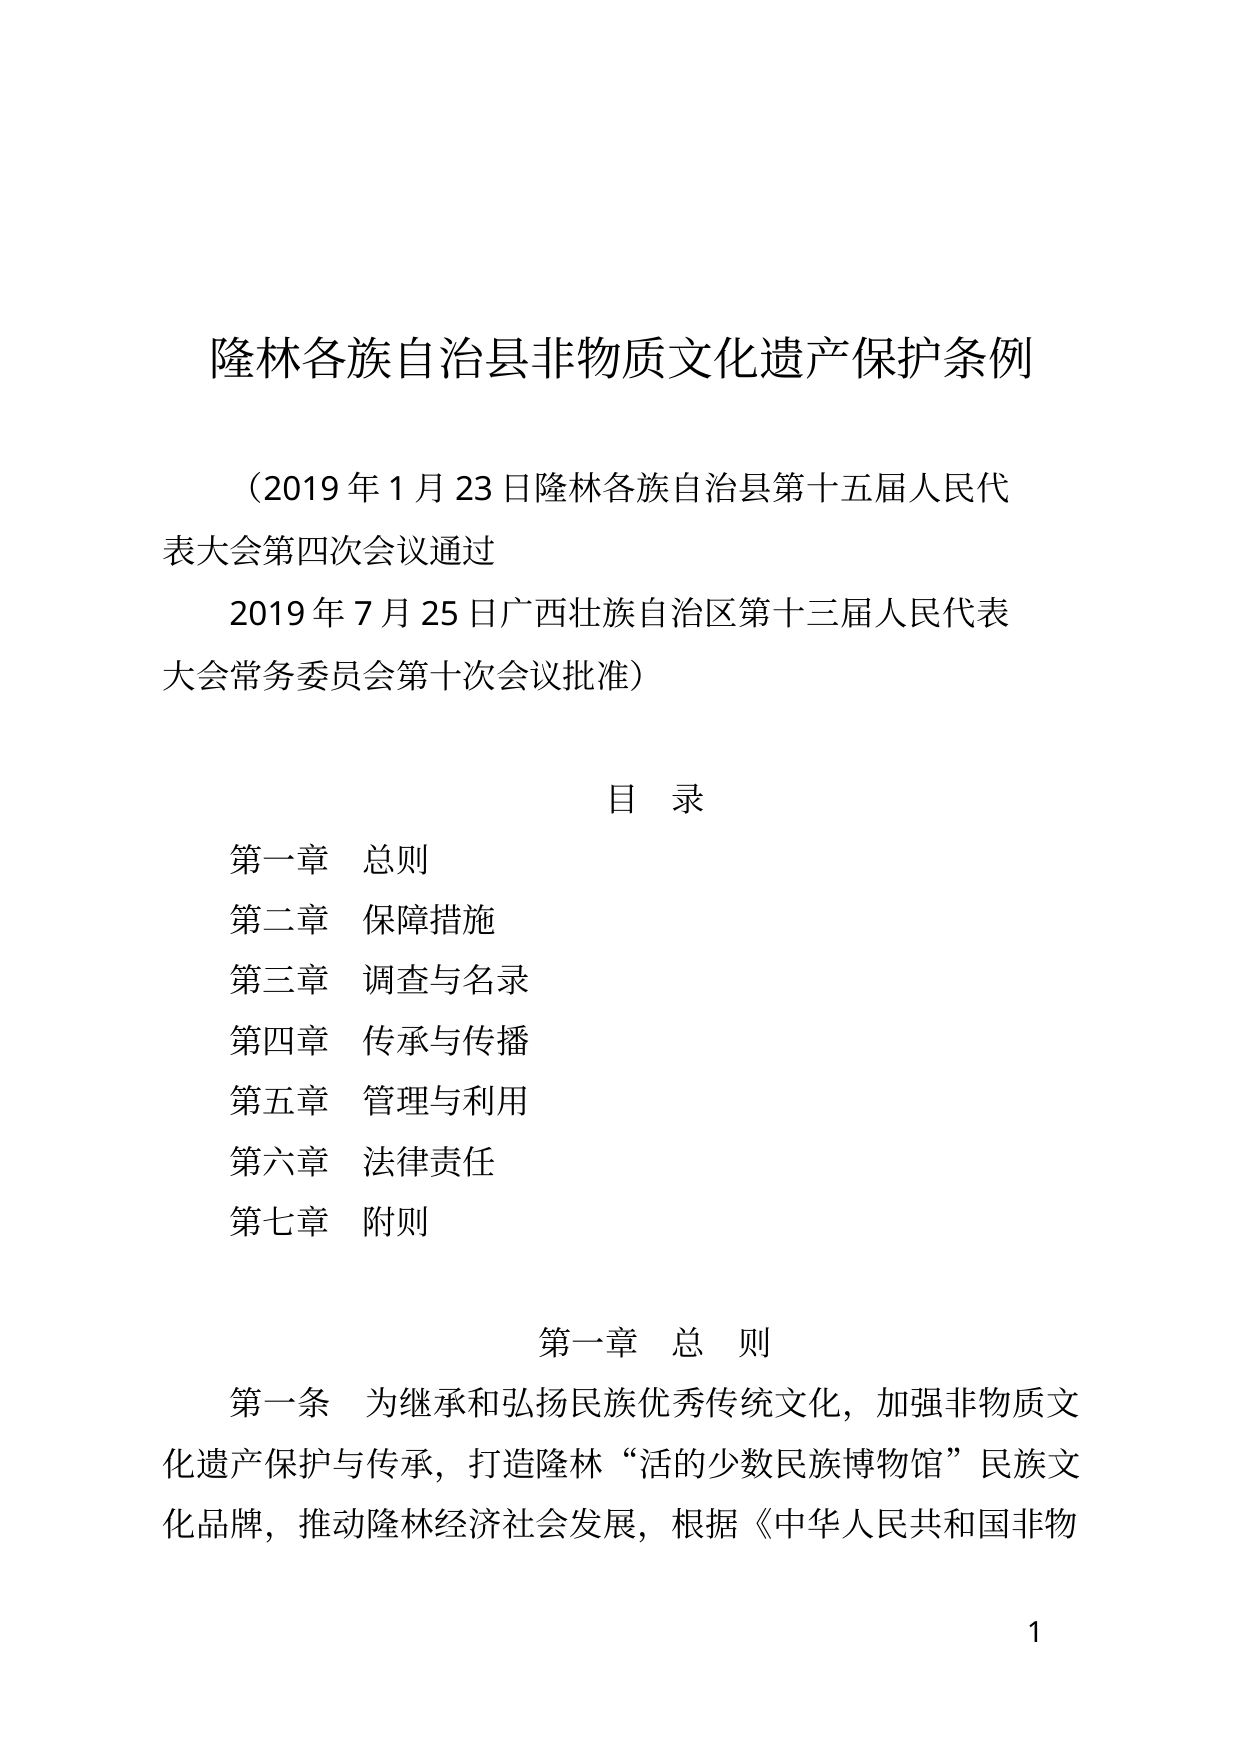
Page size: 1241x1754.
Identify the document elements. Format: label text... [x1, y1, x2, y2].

text 2019年7月25日广西壮族自治区第十三届人民代表大会常务委员会第十次会议批准） [162, 576, 1011, 701]
text 第二章 保障措施 [162, 884, 1081, 944]
text （2019年1月23日隆林各族自治县第十五届人民代表大会第四次会议通过 [162, 451, 1011, 576]
text 隆林各族自治县非物质文化遗产保护条例 [162, 326, 1081, 388]
text 第一章 总则 [162, 824, 1081, 884]
text 第六章 法律责任 [162, 1126, 1081, 1186]
text 第三章 调查与名录 [162, 944, 1081, 1005]
text 第一章 总 则 [162, 1307, 1081, 1367]
text 第五章 管理与利用 [162, 1065, 1081, 1126]
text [162, 1367, 1081, 1549]
text 第七章 附则 [162, 1186, 1081, 1247]
text 目 录 [162, 763, 1081, 824]
text 第四章 传承与传播 [162, 1005, 1081, 1065]
